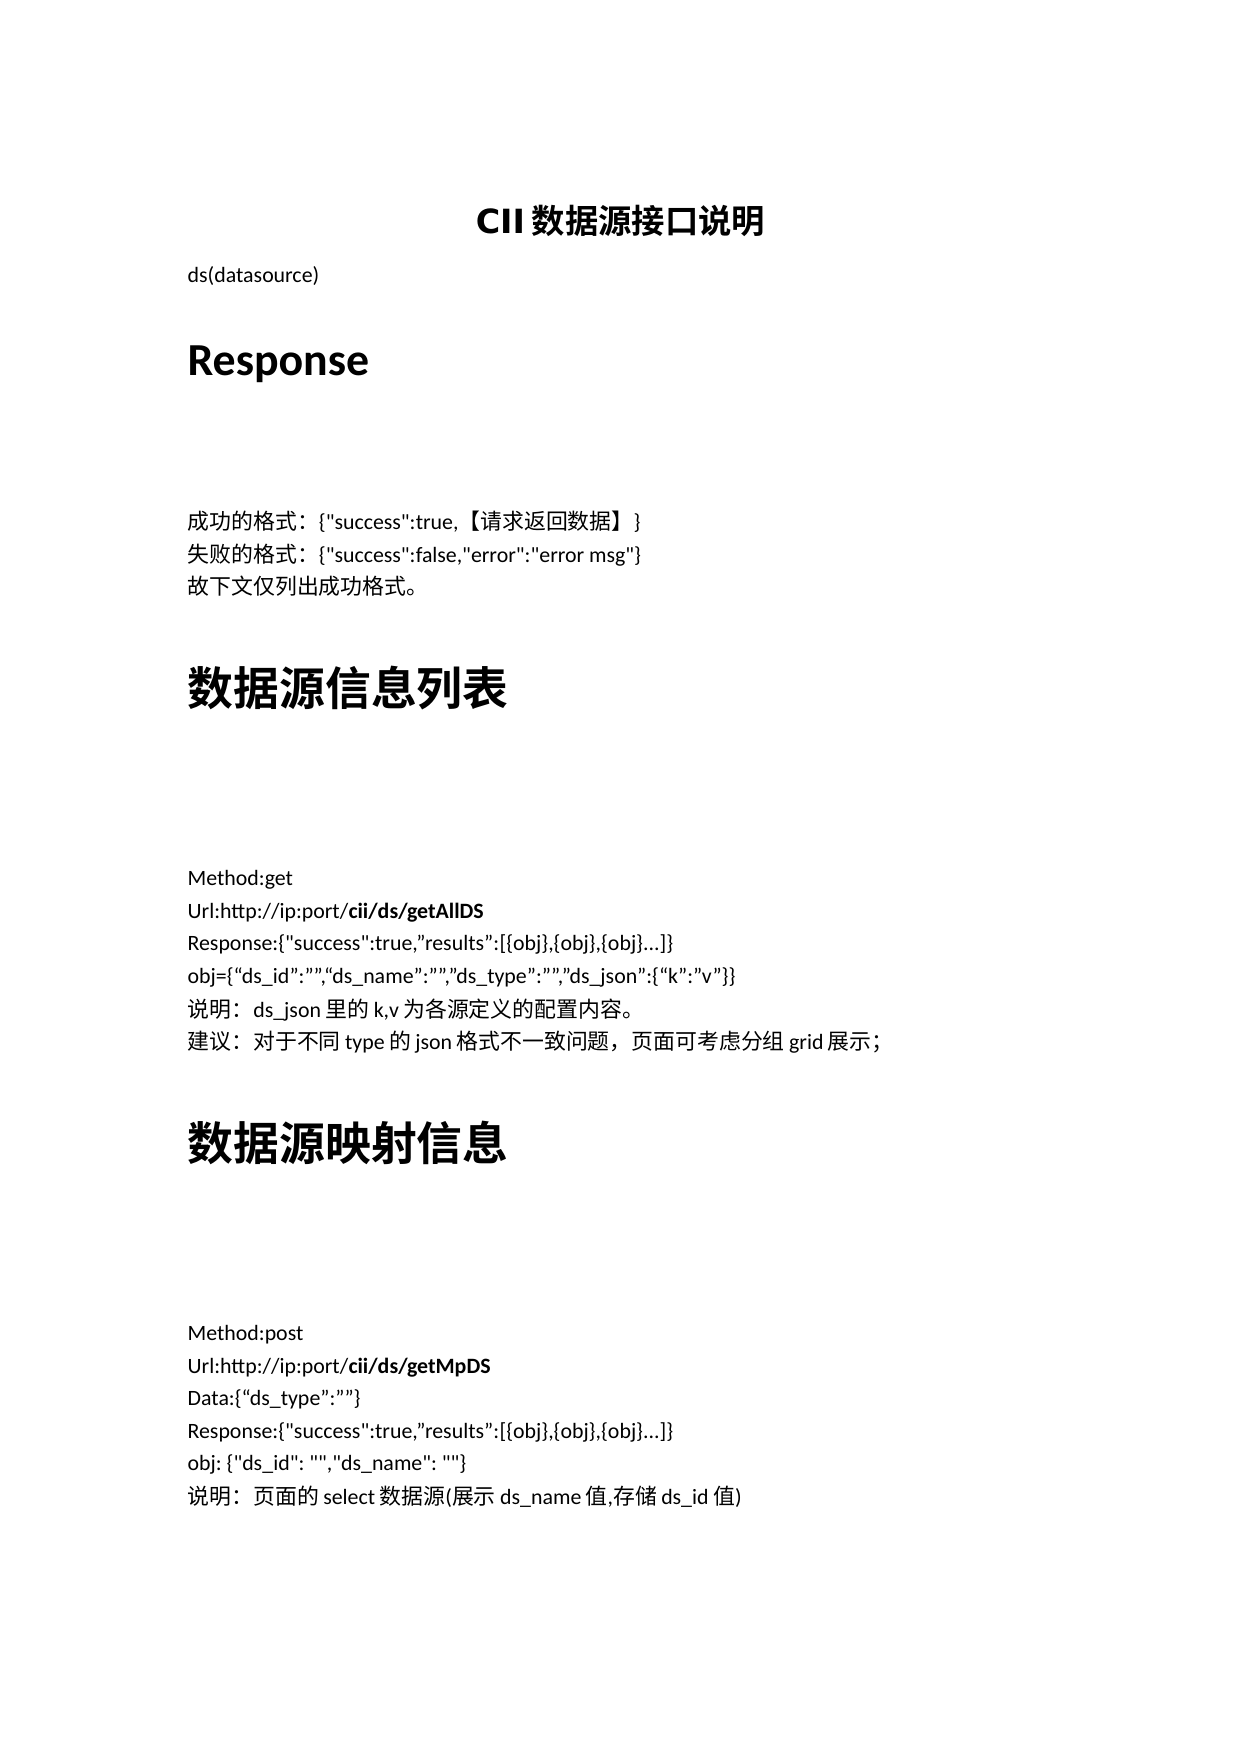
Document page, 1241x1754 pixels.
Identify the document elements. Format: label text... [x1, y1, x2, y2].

text Method:get [187, 861, 1053, 894]
subtitle 数据源信息列表 [187, 637, 1053, 734]
text Data:{“ds_type”:””} [187, 1381, 1053, 1414]
text Method:post [187, 1316, 1053, 1349]
text 建议：对于不同type的json格式不一致问题，页面可考虑分组grid展示； [187, 1024, 1053, 1056]
text Url:http://ip:port/cii/ds/getMpDS [187, 1349, 1053, 1381]
text obj: {"ds_id": "","ds_name": ""} [187, 1446, 1053, 1479]
text 故下文仅列出成功格式。 [187, 569, 1053, 601]
subtitle 数据源映射信息 [187, 1092, 1053, 1189]
text Response:{"success":true,”results”:[{obj},{obj},{obj}...]} [187, 1414, 1053, 1446]
text obj={“ds_id”:””,“ds_name”:””,”ds_type”:””,”ds_json”:{“k”:”v”}} [187, 959, 1053, 991]
text 成功的格式：{"success":true,【请求返回数据】} [187, 504, 1053, 536]
text ds(datasource) [187, 258, 1053, 291]
text 说明：ds_json里的k,v为各源定义的配置内容。 [187, 991, 1053, 1024]
text Url:http://ip:port/cii/ds/getAllDS [187, 894, 1053, 926]
title CII数据源接口说明 [187, 187, 1053, 252]
text 说明：页面的select数据源(展示ds_name值,存储ds_id值) [187, 1479, 1053, 1511]
text Response:{"success":true,”results”:[{obj},{obj},{obj}...]} [187, 926, 1053, 959]
subtitle Response [187, 326, 1053, 391]
text 失败的格式：{"success":false,"error":"error msg"} [187, 536, 1053, 569]
